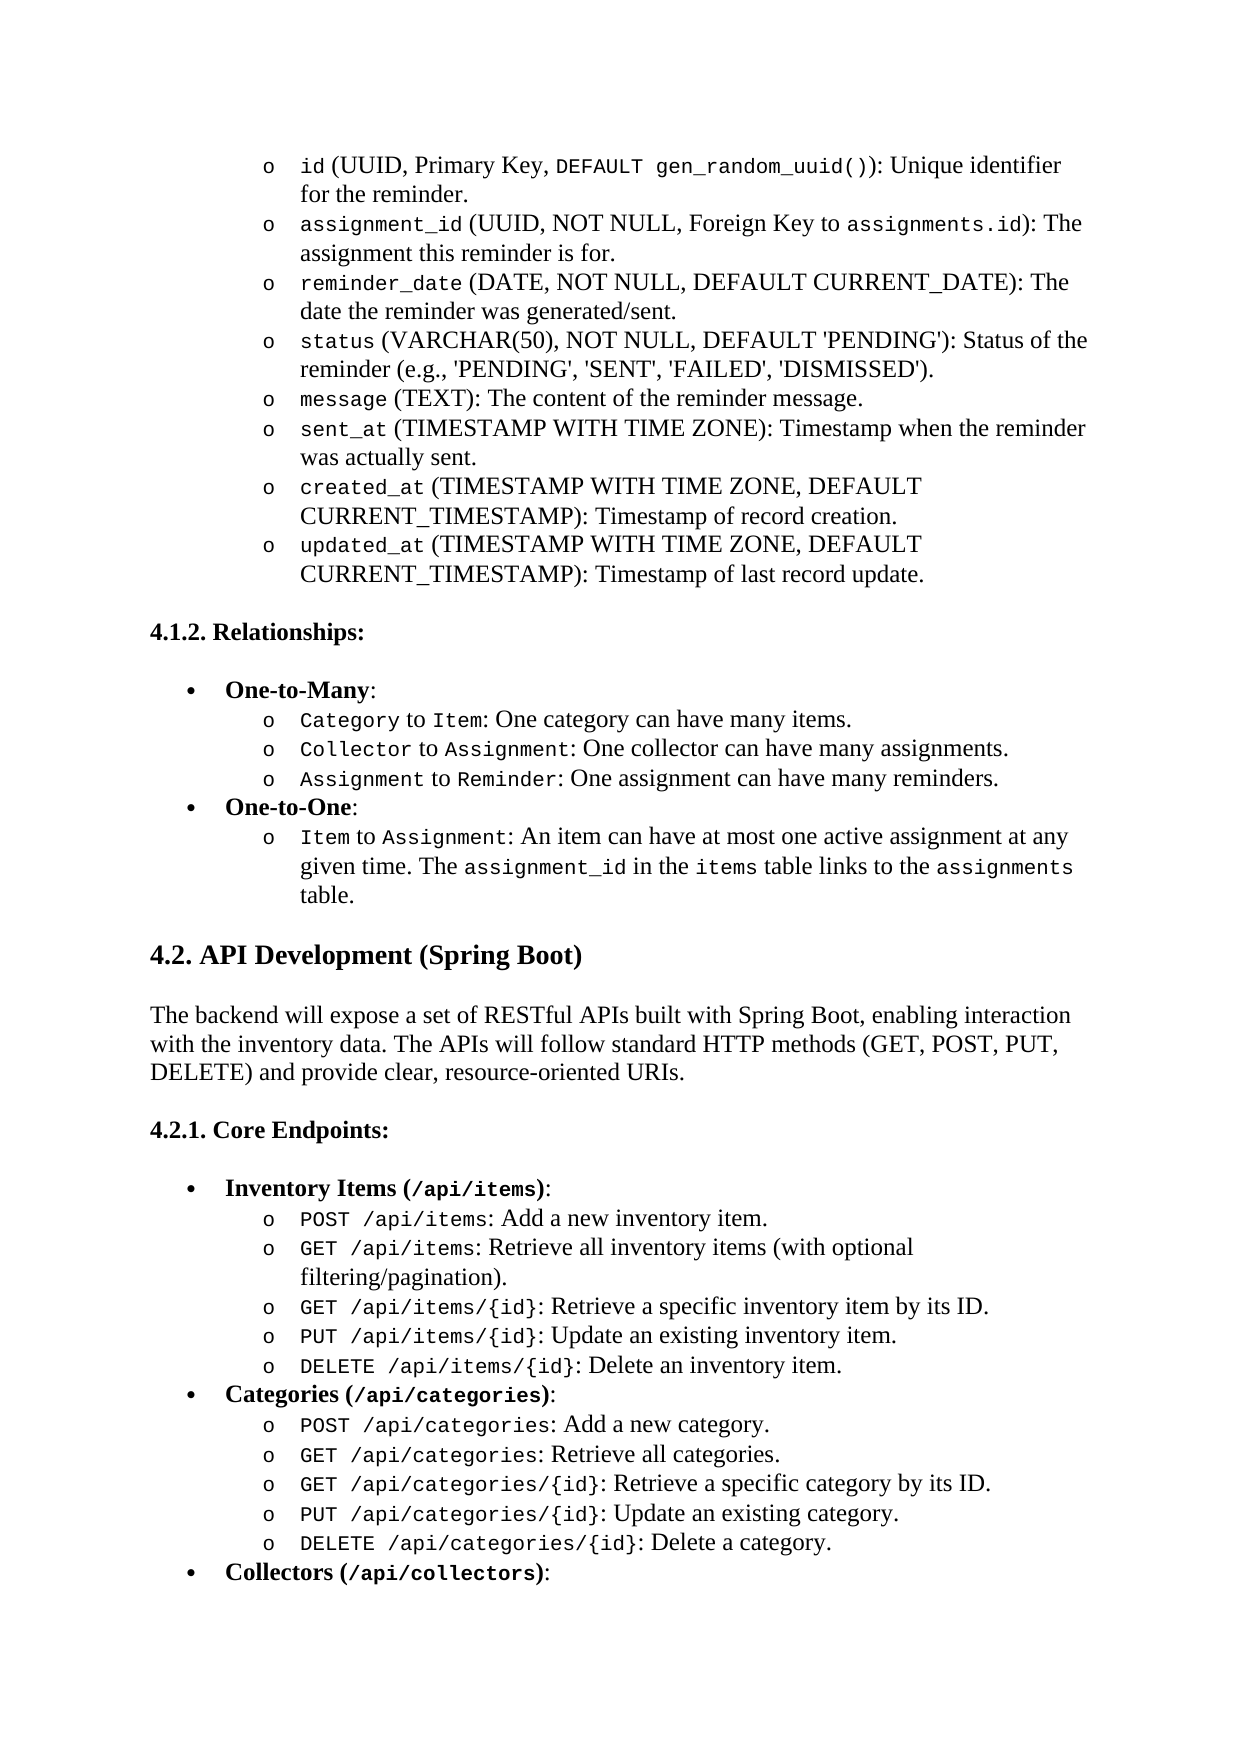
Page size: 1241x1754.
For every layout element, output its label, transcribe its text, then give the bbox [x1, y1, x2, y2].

list DELETE /api/categories/{id}: Delete a category. [262, 1527, 1090, 1557]
list Collectors (/api/collectors): [187, 1557, 1090, 1587]
text 4.2. API Development (Spring Boot) [150, 938, 1090, 971]
list One-to-Many: [187, 675, 1090, 704]
list GET /api/items/{id}: Retrieve a specific inventory item by its ID. [262, 1291, 1090, 1320]
list id (UUID, Primary Key, DEFAULT gen_random_uuid()): Unique identifier for the reminder. [262, 150, 1090, 208]
list GET /api/categories: Retrieve all categories. [262, 1439, 1090, 1468]
list sent_at (TIMESTAMP WITH TIME ZONE): Timestamp when the reminder was actually sent. [262, 413, 1090, 471]
list created_at (TIMESTAMP WITH TIME ZONE, DEFAULT CURRENT_TIMESTAMP): Timestamp of record creation. [262, 471, 1090, 529]
list message (TEXT): The content of the reminder message. [262, 383, 1090, 413]
text 4.2.1. Core Endpoints: [150, 1115, 1090, 1144]
text The backend will expose a set of RESTful APIs built with Spring Boot, enabling interaction with the inventory data. The APIs will follow standard HTTP methods (GET, POST, PUT, DELETE) and provide clear, resource-oriented URIs. [150, 1000, 1090, 1086]
list DELETE /api/items/{id}: Delete an inventory item. [262, 1350, 1090, 1379]
list status (VARCHAR(50), NOT NULL, DEFAULT 'PENDING'): Status of the reminder (e.g., 'PENDING', 'SENT', 'FAILED', 'DISMISSED'). [262, 325, 1090, 383]
list Inventory Items (/api/items): [187, 1173, 1090, 1203]
list PUT /api/items/{id}: Update an existing inventory item. [262, 1320, 1090, 1350]
list Item to Assignment: An item can have at most one active assignment at any given time. The assignment_id in the items table links to the assignments table. [262, 821, 1090, 909]
list POST /api/categories: Add a new category. [262, 1409, 1090, 1439]
list GET /api/items: Retrieve all inventory items (with optional filtering/pagination). [262, 1232, 1090, 1291]
list assignment_id (UUID, NOT NULL, Foreign Key to assignments.id): The assignment this reminder is for. [262, 208, 1090, 267]
list One-to-One: [187, 792, 1090, 821]
list POST /api/items: Add a new inventory item. [262, 1203, 1090, 1232]
list Category to Item: One category can have many items. [262, 704, 1090, 733]
list PUT /api/categories/{id}: Update an existing category. [262, 1498, 1090, 1527]
list reminder_date (DATE, NOT NULL, DEFAULT CURRENT_DATE): The date the reminder was generated/sent. [262, 267, 1090, 325]
list GET /api/categories/{id}: Retrieve a specific category by its ID. [262, 1468, 1090, 1498]
list Categories (/api/categories): [187, 1379, 1090, 1409]
list updated_at (TIMESTAMP WITH TIME ZONE, DEFAULT CURRENT_TIMESTAMP): Timestamp of last record update. [262, 529, 1090, 588]
text 4.1.2. Relationships: [150, 617, 1090, 646]
list Collector to Assignment: One collector can have many assignments. [262, 733, 1090, 763]
list Assignment to Reminder: One assignment can have many reminders. [262, 763, 1090, 792]
